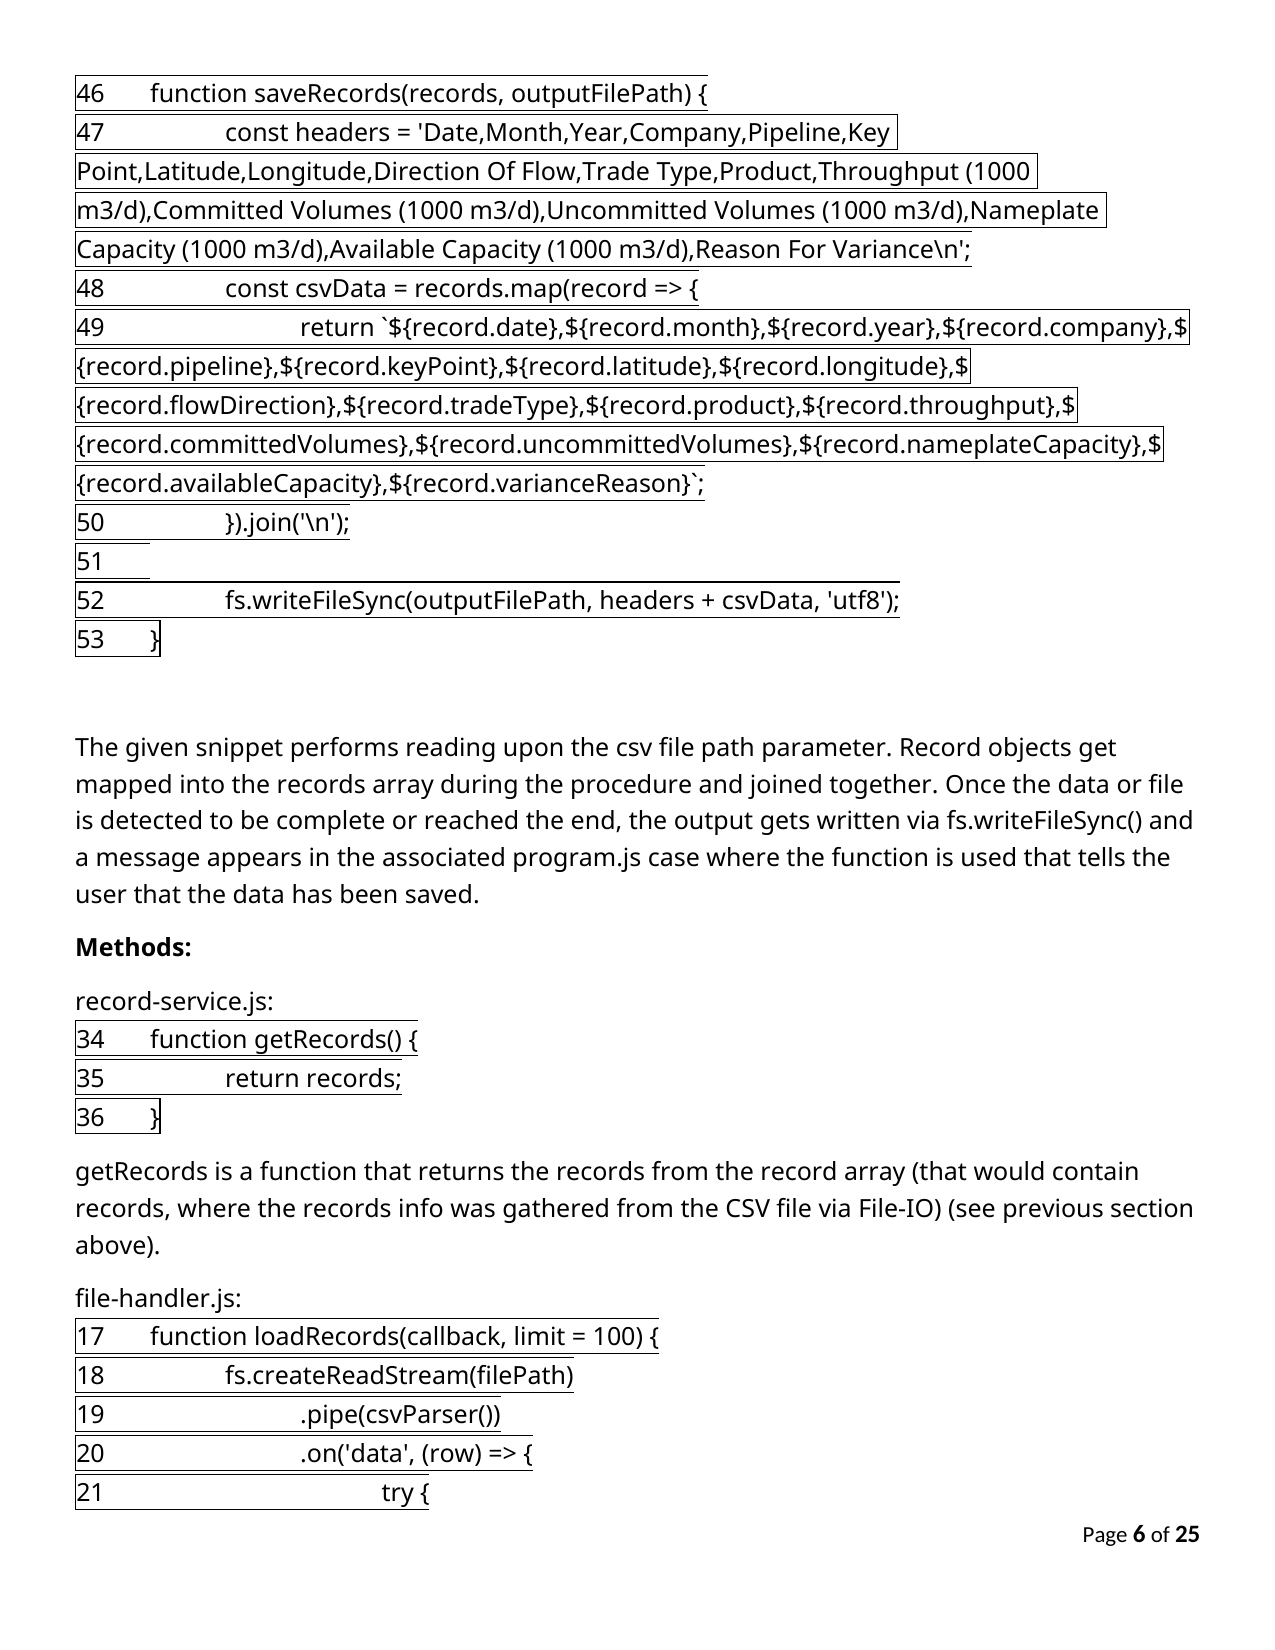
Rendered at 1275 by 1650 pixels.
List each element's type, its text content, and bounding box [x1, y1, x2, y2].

text getRecords is a function that returns the records from the record array (that would contain records, where the records info was gathered from the CSV file via File-IO) (see previous section above). [75, 1154, 1200, 1261]
text 46 function saveRecords(records, outputFilePath) { 47 const headers = 'Date,Month,Year,Company,Pipeline,Key Point,Latitude,Longitude,Direction Of Flow,Trade Type,Product,Throughput (1000 m3/d),Committed Volumes (1000 m3/d),Uncommitted Volumes (1000 m3/d),Nameplate Capacity (1000 m3/d),Available Capacity (1000 m3/d),Reason For Variance\n'; 48 const csvData = records.map(record => { 49 return `${record.date},${record.month},${record.year},${record.company},${record.pipeline},${record.keyPoint},${record.latitude},${record.longitude},${record.flowDirection},${record.tradeType},${record.product},${record.throughput},${record.committedVolumes},${record.uncommittedVolumes},${record.nameplateCapacity},${record.availableCapacity},${record.varianceReason}`; 50 }).join('\n'); 51 52 fs.writeFileSync(outputFilePath, headers + csvData, 'utf8'); 53 } [75, 75, 1200, 657]
text Methods: [75, 930, 1200, 964]
text The given snippet performs reading upon the csv file path parameter. Record objects get mapped into the records array during the procedure and joined together. Once the data or file is detected to be complete or reached the end, the output gets written via fs.writeFileSync() and a message appears in the associated program.js case where the function is used that tells the user that the data has been saved. [75, 729, 1200, 911]
text record-service.js: 34 function getRecords() { 35 return records; 36 } [75, 983, 1200, 1134]
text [75, 1281, 1200, 1510]
